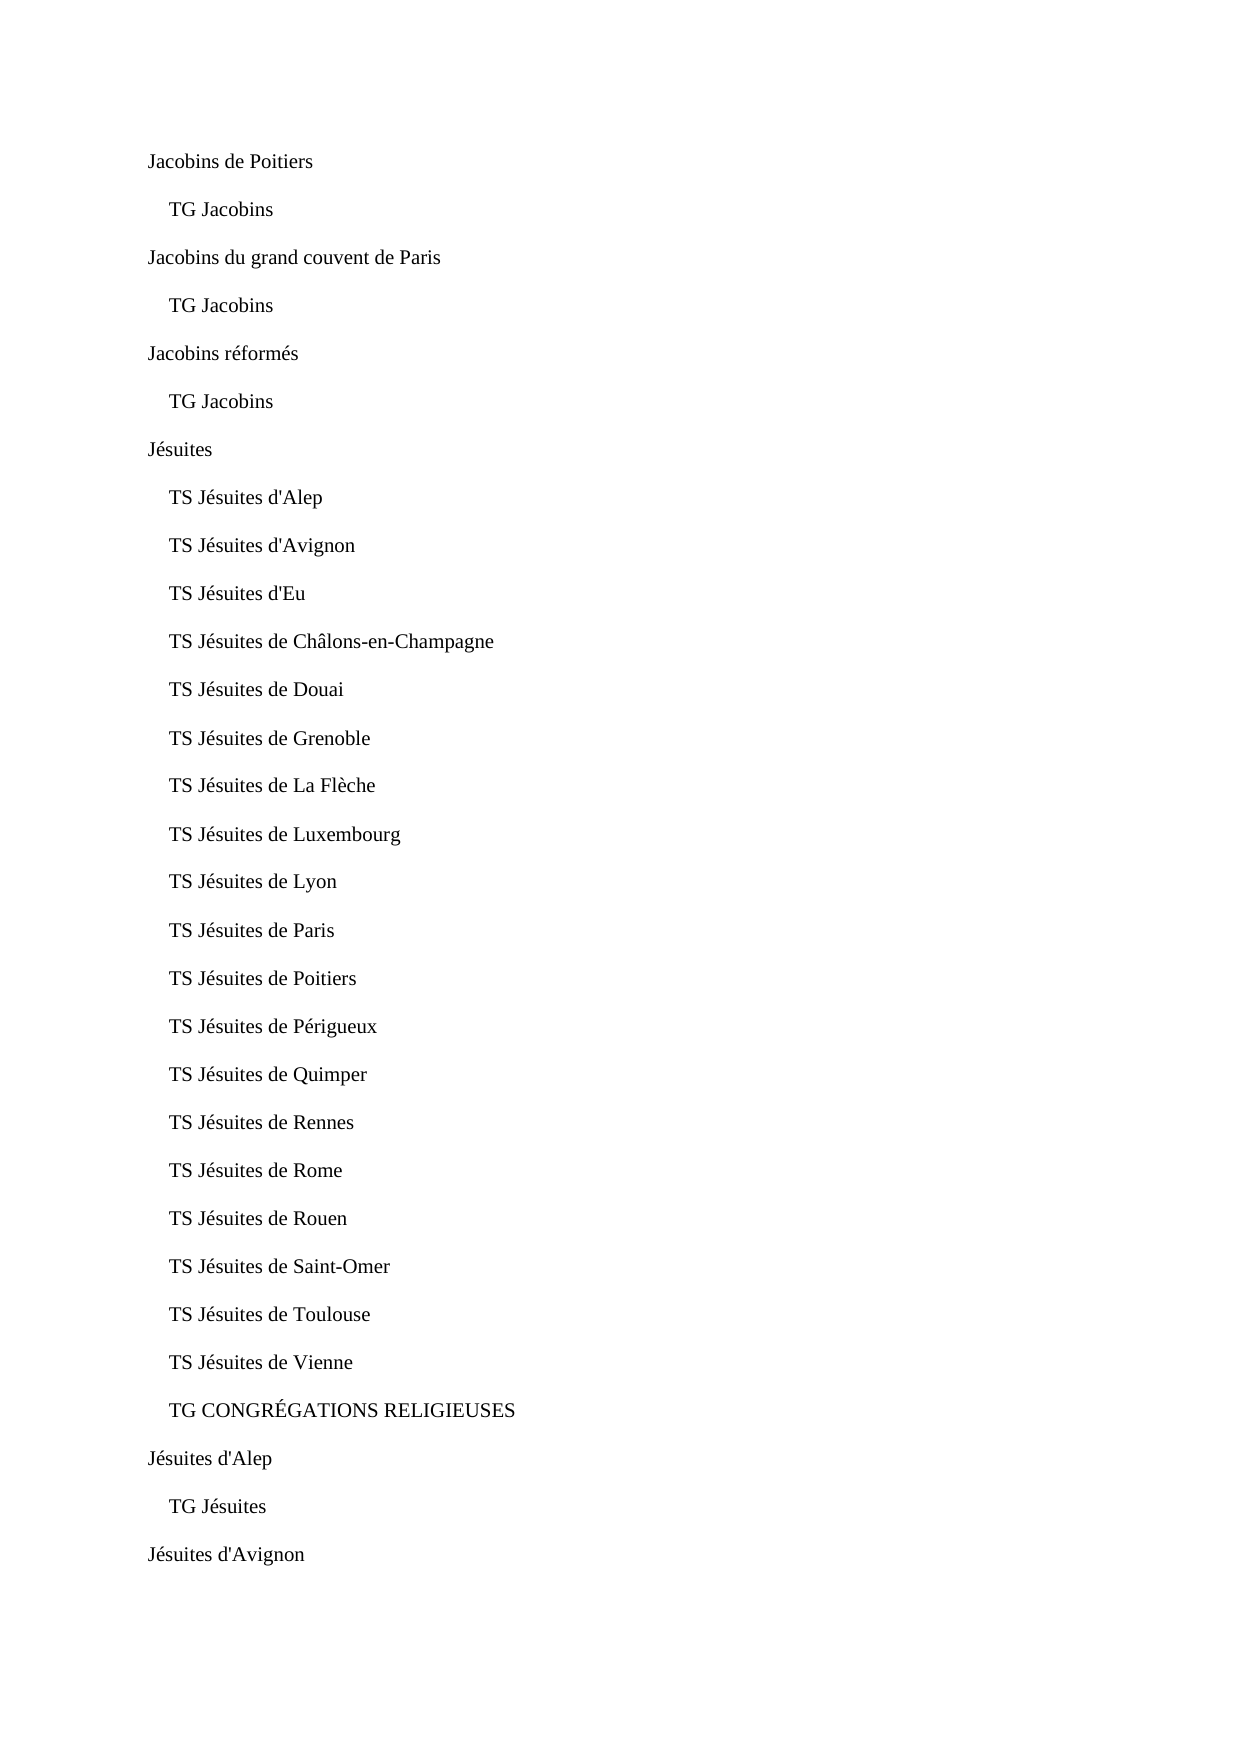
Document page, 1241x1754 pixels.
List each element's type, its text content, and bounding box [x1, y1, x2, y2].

table_cell TG CONGRÉGATIONS RELIGIEUSES [146, 1396, 979, 1444]
table_cell Jacobins du grand couvent de Paris [146, 244, 979, 292]
table_cell TS Jésuites de Lyon [146, 868, 979, 916]
table_cell TG Jacobins [146, 292, 979, 340]
table_cell Jésuites d'Alep [146, 1444, 979, 1492]
table_cell TS Jésuites de Périgueux [146, 1012, 979, 1060]
table_cell TS Jésuites de Rouen [146, 1204, 979, 1252]
table_cell TG Jacobins [146, 196, 979, 244]
table_cell TS Jésuites d'Eu [146, 580, 979, 628]
table_cell TS Jésuites de Quimper [146, 1060, 979, 1108]
table_cell TS Jésuites d'Alep [146, 484, 979, 532]
table_cell TG Jacobins [146, 388, 979, 436]
table_cell Jésuites [146, 436, 979, 484]
table_cell TG Jésuites [146, 1492, 979, 1540]
table_cell TS Jésuites de Toulouse [146, 1300, 979, 1348]
table_cell TS Jésuites de Paris [146, 916, 979, 964]
table_cell TS Jésuites de Saint-Omer [146, 1252, 979, 1300]
table_cell TS Jésuites de Rome [146, 1156, 979, 1204]
table_cell TS Jésuites de Poitiers [146, 964, 979, 1012]
table_cell TS Jésuites d'Avignon [146, 532, 979, 580]
table_cell TS Jésuites de Grenoble [146, 724, 979, 772]
table_cell Jésuites d'Avignon [146, 1540, 979, 1588]
table_cell TS Jésuites de La Flèche [146, 772, 979, 820]
table_cell TS Jésuites de Châlons-en-Champagne [146, 628, 979, 676]
table_cell TS Jésuites de Douai [146, 676, 979, 724]
table_cell TS Jésuites de Vienne [146, 1348, 979, 1396]
table_cell Jacobins de Poitiers [146, 148, 979, 196]
table_cell TS Jésuites de Luxembourg [146, 820, 979, 868]
table_cell Jacobins réformés [146, 340, 979, 388]
table_cell TS Jésuites de Rennes [146, 1108, 979, 1156]
